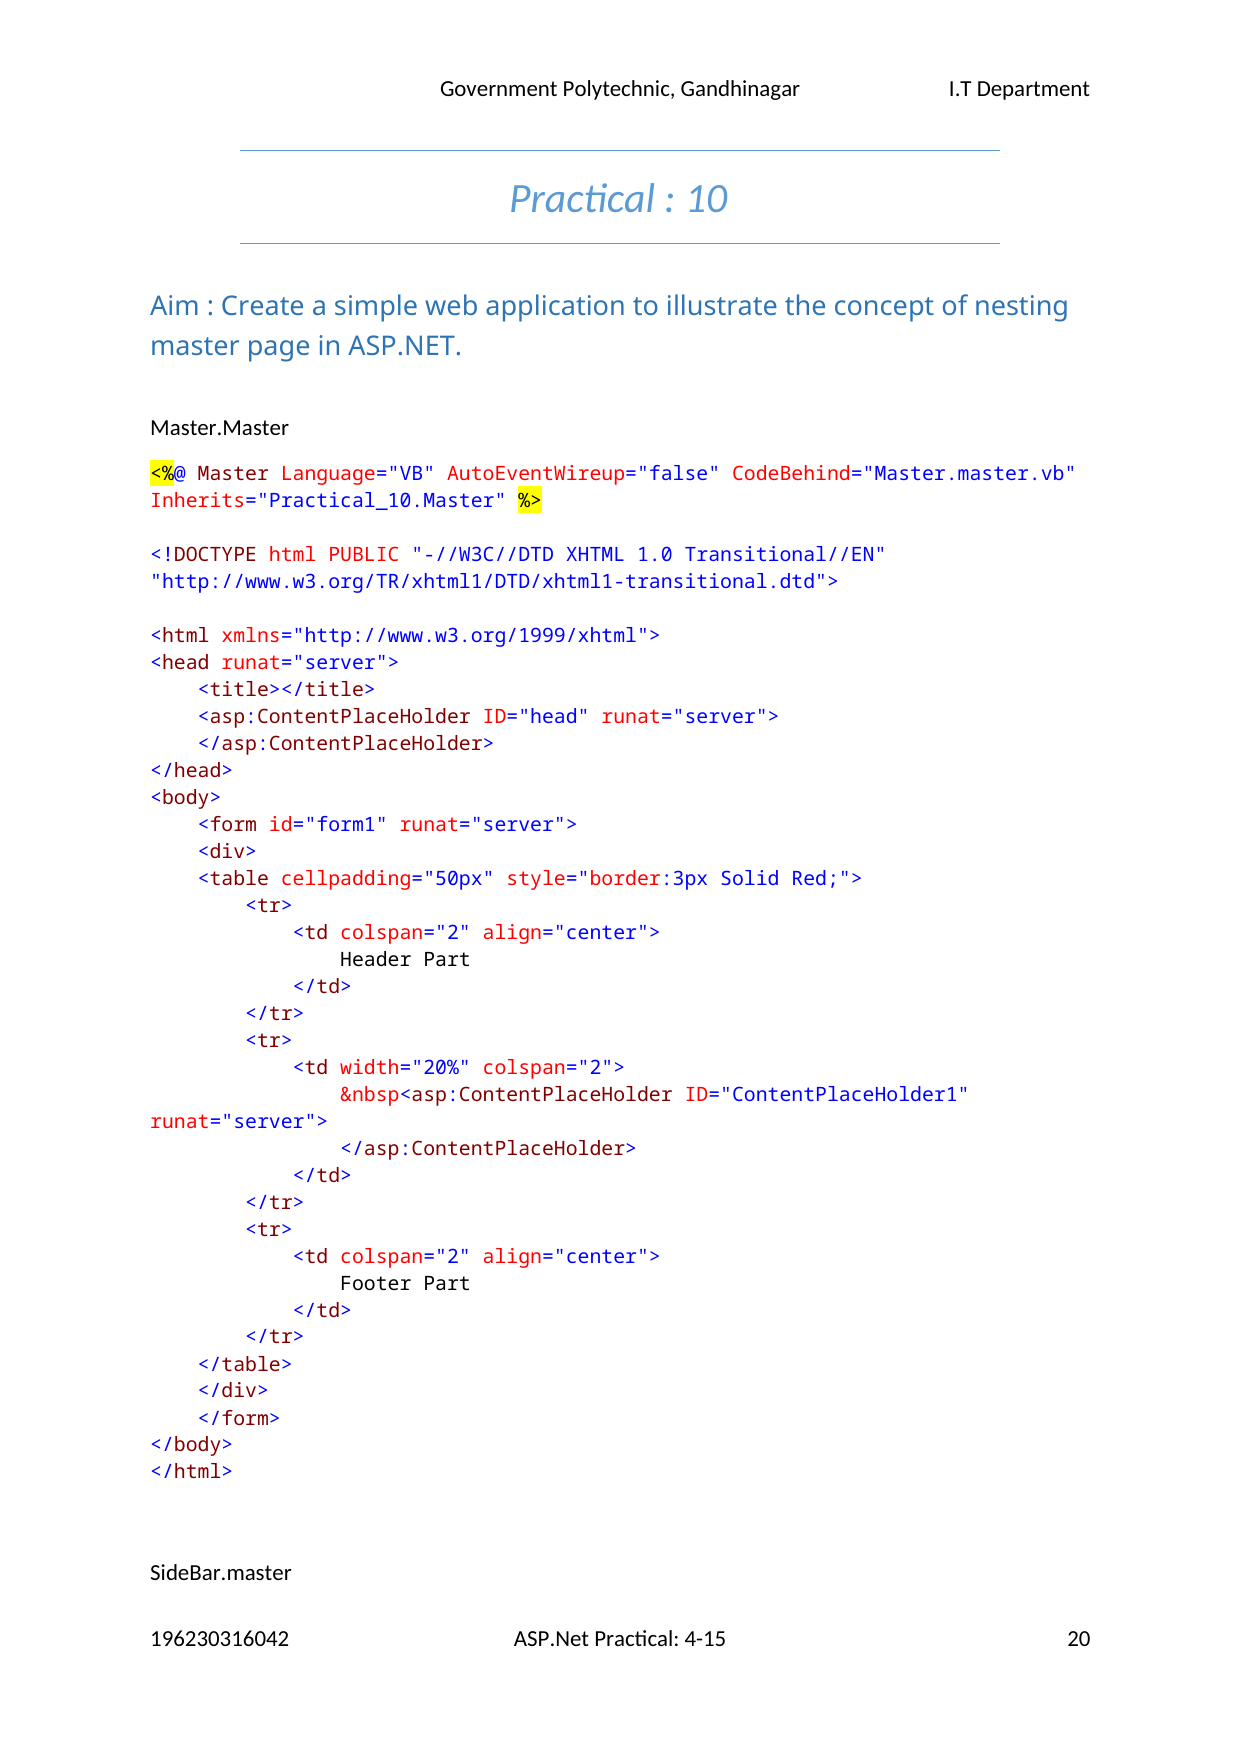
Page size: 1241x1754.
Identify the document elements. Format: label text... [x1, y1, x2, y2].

subtitle Aim : Create a simple web application to illustrate the concept of nesting master page in ASP.NET. [150, 286, 1090, 363]
text <tr> [150, 1026, 1090, 1053]
text </asp:ContentPlaceHolder> [150, 729, 1090, 756]
text <td colspan="2" align="center"> [150, 918, 1090, 945]
text </body> [150, 1431, 1090, 1458]
text </tr> [150, 999, 1090, 1026]
text <table cellpadding="50px" style="border:3px Solid Red;"> [150, 864, 1090, 891]
text <body> [150, 783, 1090, 810]
text <head runat="server"> [150, 648, 1090, 675]
text <!DOCTYPE html PUBLIC "-//W3C//DTD XHTML 1.0 Transitional//EN" "http://www.w3.org/TR/xhtml1/DTD/xhtml1-transitional.dtd"> [150, 540, 1090, 594]
text </html> [150, 1458, 1090, 1485]
text <td colspan="2" align="center"> [150, 1242, 1090, 1269]
text <asp:ContentPlaceHolder ID="head" runat="server"> [150, 702, 1090, 729]
text <td width="20%" colspan="2"> [150, 1053, 1090, 1080]
text <div> [150, 837, 1090, 864]
text Master.Master [150, 413, 1090, 441]
text </tr> [150, 1188, 1090, 1215]
text </table> [150, 1350, 1090, 1377]
text </head> [150, 756, 1090, 783]
text </td> [150, 1161, 1090, 1188]
text <form id="form1" runat="server"> [150, 810, 1090, 837]
text </tr> [150, 1323, 1090, 1350]
text &nbsp<asp:ContentPlaceHolder ID="ContentPlaceHolder1" runat="server"> [150, 1080, 1090, 1134]
text SideBar.master [150, 1558, 1090, 1587]
text </td> [150, 972, 1090, 999]
text Header Part [150, 945, 1090, 972]
text </asp:ContentPlaceHolder> [150, 1134, 1090, 1161]
text <title></title> [150, 675, 1090, 702]
text <%@ Master Language="VB" AutoEventWireup="false" CodeBehind="Master.master.vb" Inherits="Practical_10.Master" %> [150, 459, 1090, 513]
text <html xmlns="http://www.w3.org/1999/xhtml"> [150, 621, 1090, 648]
text Practical : 10 [240, 151, 1000, 243]
text <tr> [150, 1215, 1090, 1242]
text Footer Part [150, 1269, 1090, 1296]
text </div> [150, 1377, 1090, 1404]
text </td> [150, 1296, 1090, 1323]
text </form> [150, 1404, 1090, 1431]
text <tr> [150, 891, 1090, 918]
